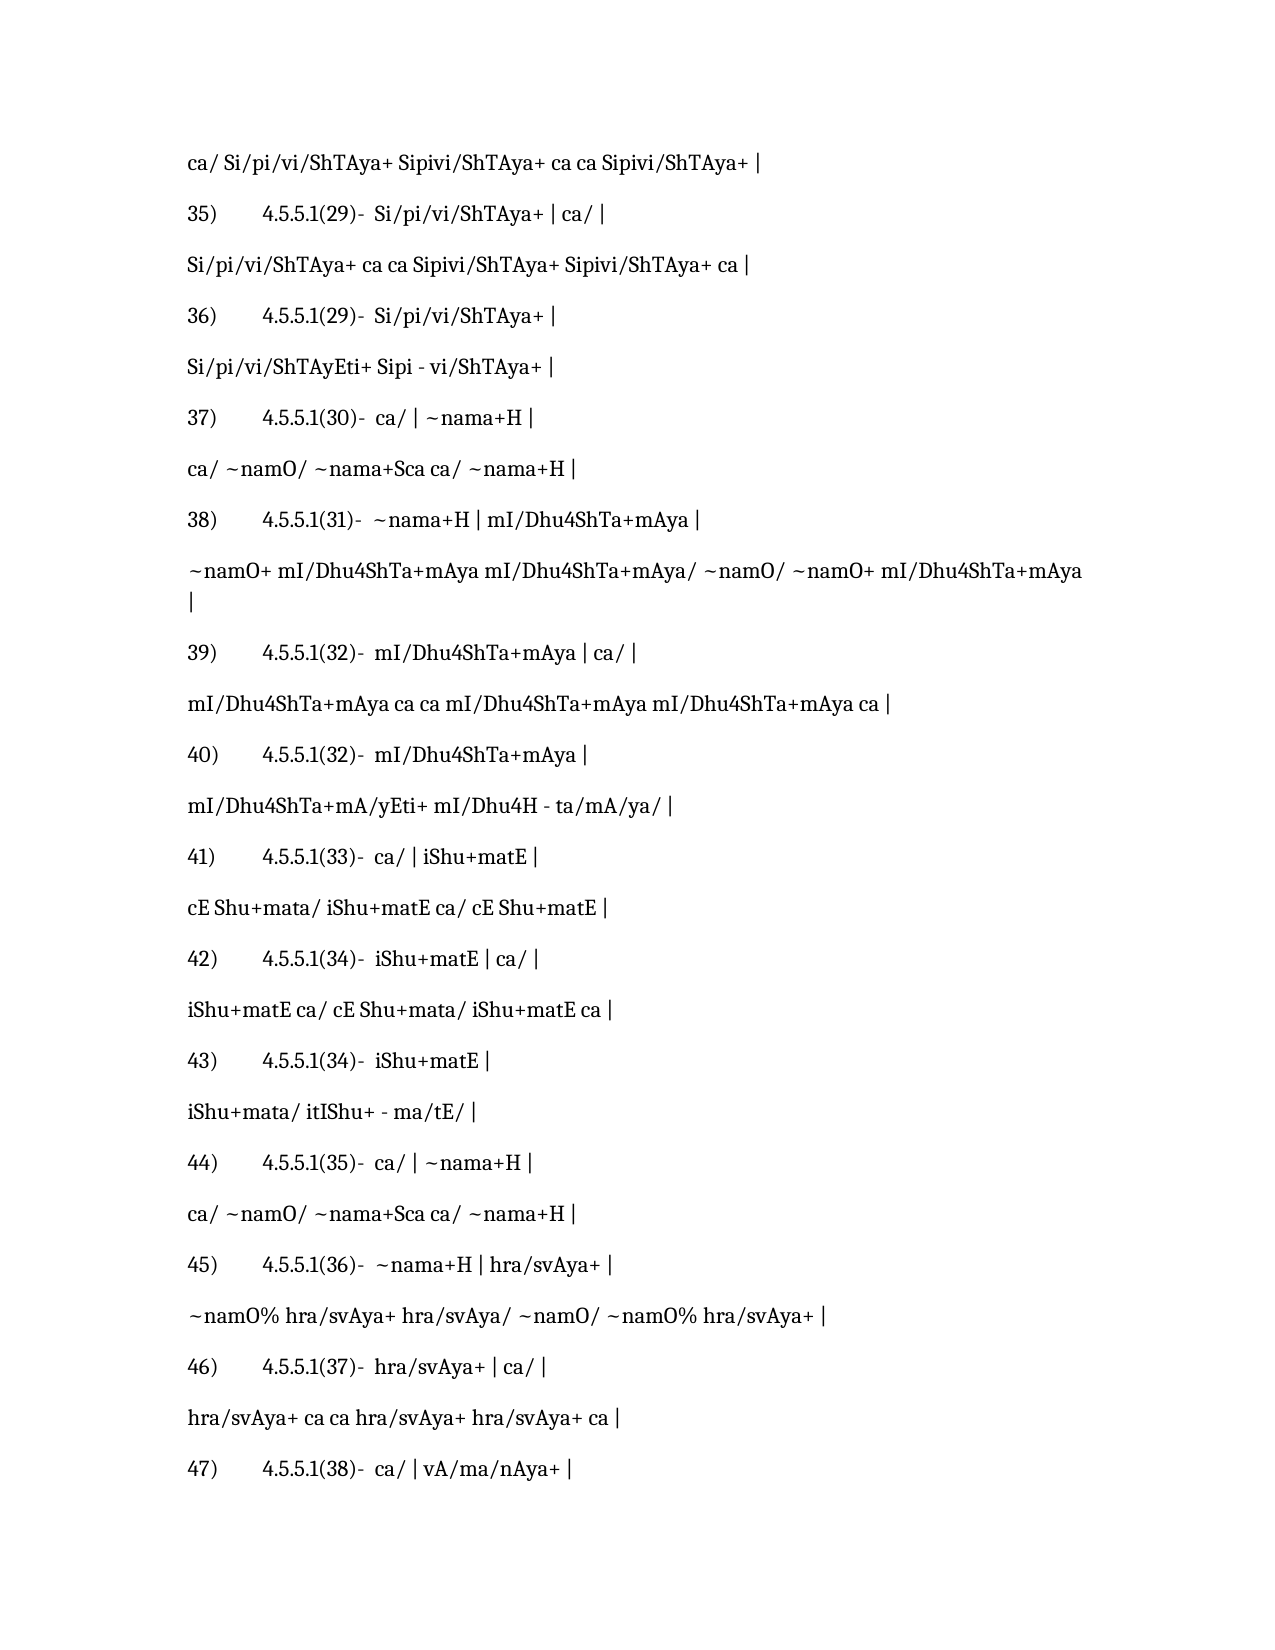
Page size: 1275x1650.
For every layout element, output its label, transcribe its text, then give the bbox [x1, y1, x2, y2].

text 41) 4.5.5.1(33)- ca/ | iShu+matE | [187, 844, 1087, 870]
text ca/ ~namO/ ~nama+Sca ca/ ~nama+H | [187, 456, 1087, 483]
text hra/svAya+ ca ca hra/svAya+ hra/svAya+ ca | [187, 1405, 1087, 1432]
text ca/ Si/pi/vi/ShTAya+ Sipivi/ShTAya+ ca ca Sipivi/ShTAya+ | [187, 150, 1087, 176]
text 46) 4.5.5.1(37)- hra/svAya+ | ca/ | [187, 1354, 1087, 1381]
text 40) 4.5.5.1(32)- mI/Dhu4ShTa+mAya | [187, 742, 1087, 768]
text 47) 4.5.5.1(38)- ca/ | vA/ma/nAya+ | [187, 1456, 1087, 1483]
text 35) 4.5.5.1(29)- Si/pi/vi/ShTAya+ | ca/ | [187, 201, 1087, 227]
text cE Shu+mata/ iShu+matE ca/ cE Shu+matE | [187, 895, 1087, 921]
text mI/Dhu4ShTa+mAya ca ca mI/Dhu4ShTa+mAya mI/Dhu4ShTa+mAya ca | [187, 691, 1087, 717]
text Si/pi/vi/ShTAya+ ca ca Sipivi/ShTAya+ Sipivi/ShTAya+ ca | [187, 252, 1087, 278]
text 42) 4.5.5.1(34)- iShu+matE | ca/ | [187, 946, 1087, 972]
text ~namO+ mI/Dhu4ShTa+mAya mI/Dhu4ShTa+mAya/ ~namO/ ~namO+ mI/Dhu4ShTa+mAya | [187, 558, 1087, 615]
text ca/ ~namO/ ~nama+Sca ca/ ~nama+H | [187, 1201, 1087, 1227]
text mI/Dhu4ShTa+mA/yEti+ mI/Dhu4H - ta/mA/ya/ | [187, 793, 1087, 819]
text 36) 4.5.5.1(29)- Si/pi/vi/ShTAya+ | [187, 303, 1087, 329]
text 37) 4.5.5.1(30)- ca/ | ~nama+H | [187, 405, 1087, 432]
text 45) 4.5.5.1(36)- ~nama+H | hra/svAya+ | [187, 1252, 1087, 1278]
text Si/pi/vi/ShTAyEti+ Sipi - vi/ShTAya+ | [187, 354, 1087, 381]
text 44) 4.5.5.1(35)- ca/ | ~nama+H | [187, 1150, 1087, 1176]
text 39) 4.5.5.1(32)- mI/Dhu4ShTa+mAya | ca/ | [187, 639, 1087, 666]
text 43) 4.5.5.1(34)- iShu+matE | [187, 1048, 1087, 1074]
text iShu+matE ca/ cE Shu+mata/ iShu+matE ca | [187, 997, 1087, 1023]
text 38) 4.5.5.1(31)- ~nama+H | mI/Dhu4ShTa+mAya | [187, 507, 1087, 534]
text iShu+mata/ itIShu+ - ma/tE/ | [187, 1099, 1087, 1125]
text ~namO% hra/svAya+ hra/svAya/ ~namO/ ~namO% hra/svAya+ | [187, 1303, 1087, 1329]
